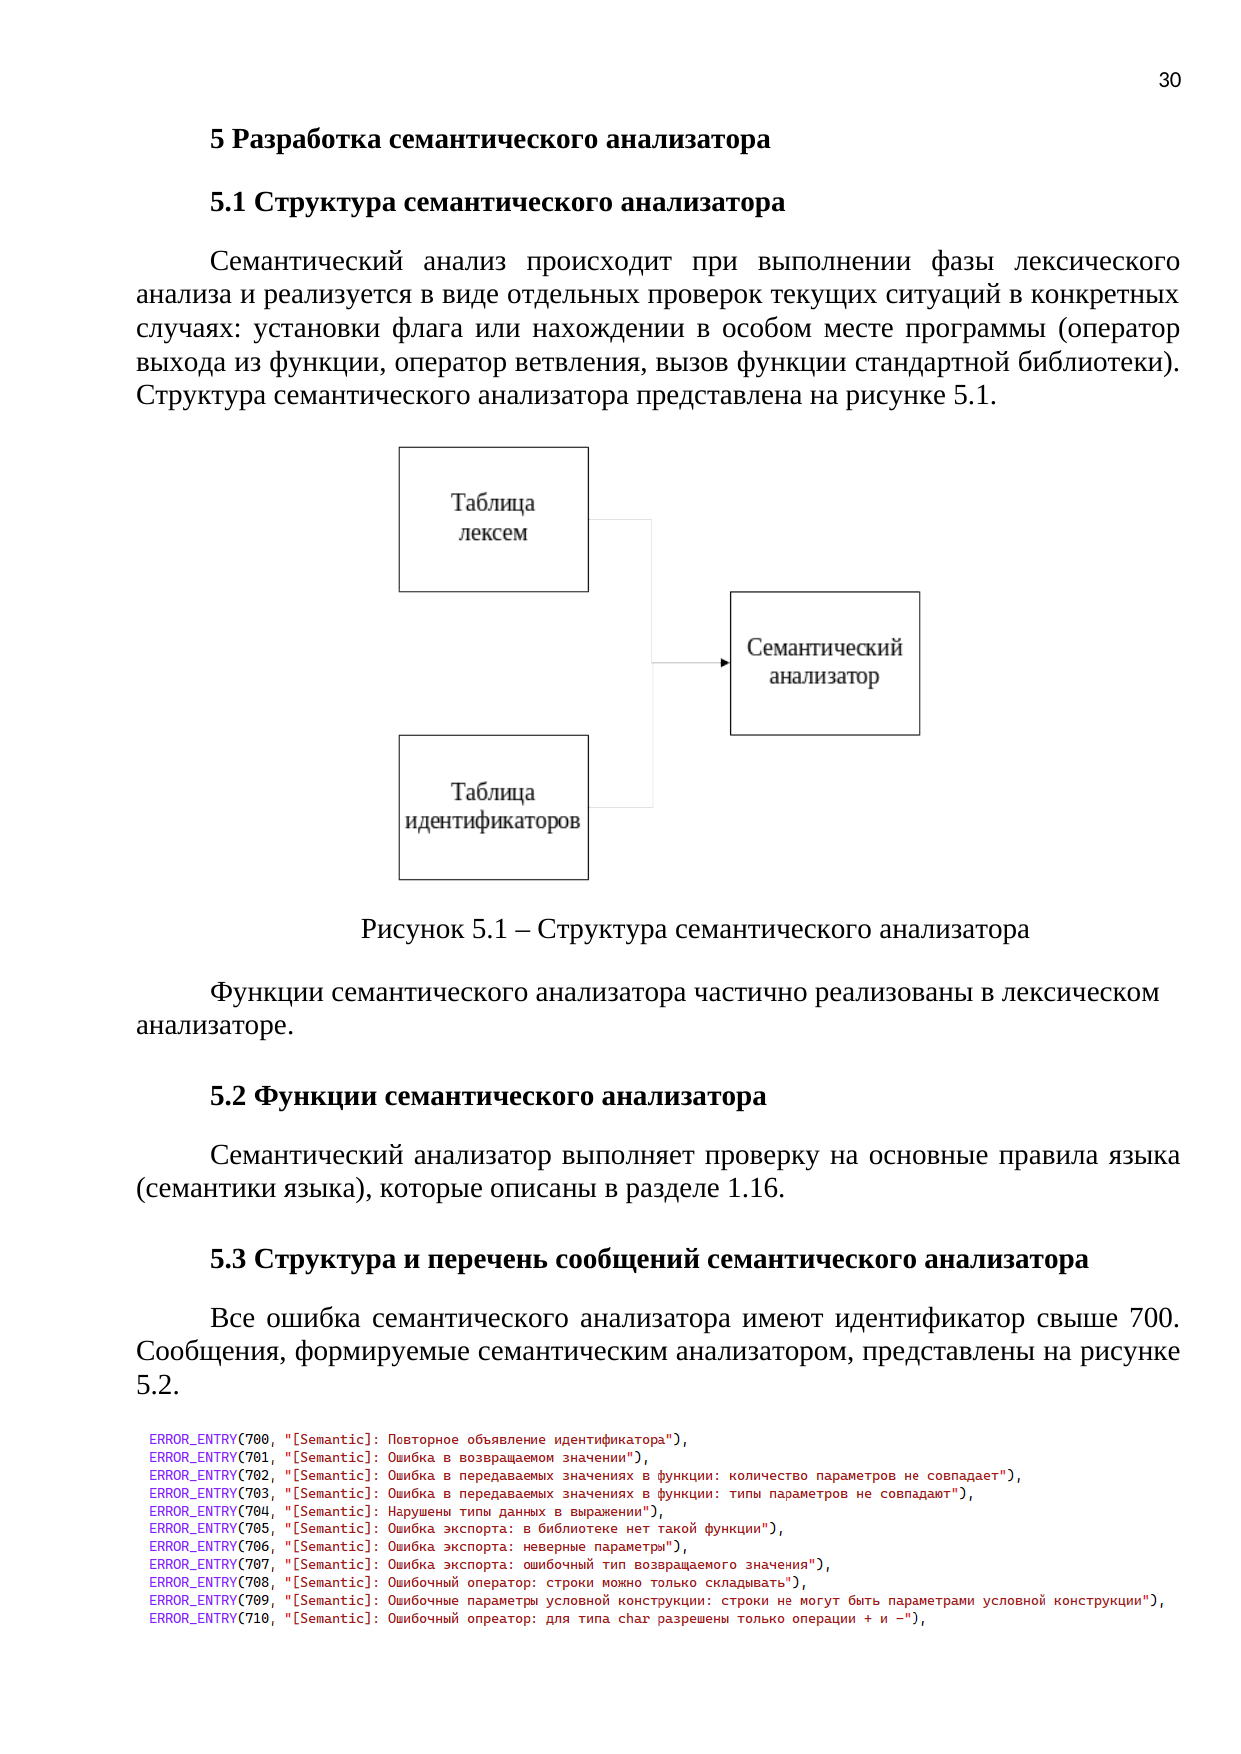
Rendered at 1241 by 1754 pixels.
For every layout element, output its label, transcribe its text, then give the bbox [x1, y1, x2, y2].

text Рисунок 5.1 – Структура семантического анализатора [136, 911, 1181, 944]
text Функции семантического анализатора частично реализованы в лексическом анализаторе. [136, 974, 1181, 1041]
picture [145, 1429, 1172, 1628]
subtitle 5.2 Функции семантического анализатора [136, 1078, 1181, 1112]
text Все ошибка семантического анализатора имеют идентификатор свыше 700. Сообщения, формируемые семантическим анализатором, представлены на рисунке 5.2. [136, 1300, 1181, 1401]
subtitle 5.3 Структура и перечень сообщений семантического анализатора [136, 1241, 1181, 1275]
text Семантический анализатор выполняет проверку на основные правила языка (семантики языка), которые описаны в разделе 1.16. [136, 1137, 1181, 1204]
text Семантический анализ происходит при выполнении фазы лексического анализа и реализуется в виде отдельных проверок текущих ситуаций в конкретных случаях: установки флага или нахождении в особом месте программы (оператор выхода из функции, оператор ветвления, вызов функции стандартной библиотеки). Структура семантического анализатора представлена на рисунке 5.1. [136, 243, 1181, 411]
subtitle 5.1 Структура семантического анализатора [136, 184, 1181, 218]
subtitle 5 Разработка семантического анализатора [136, 121, 1181, 154]
